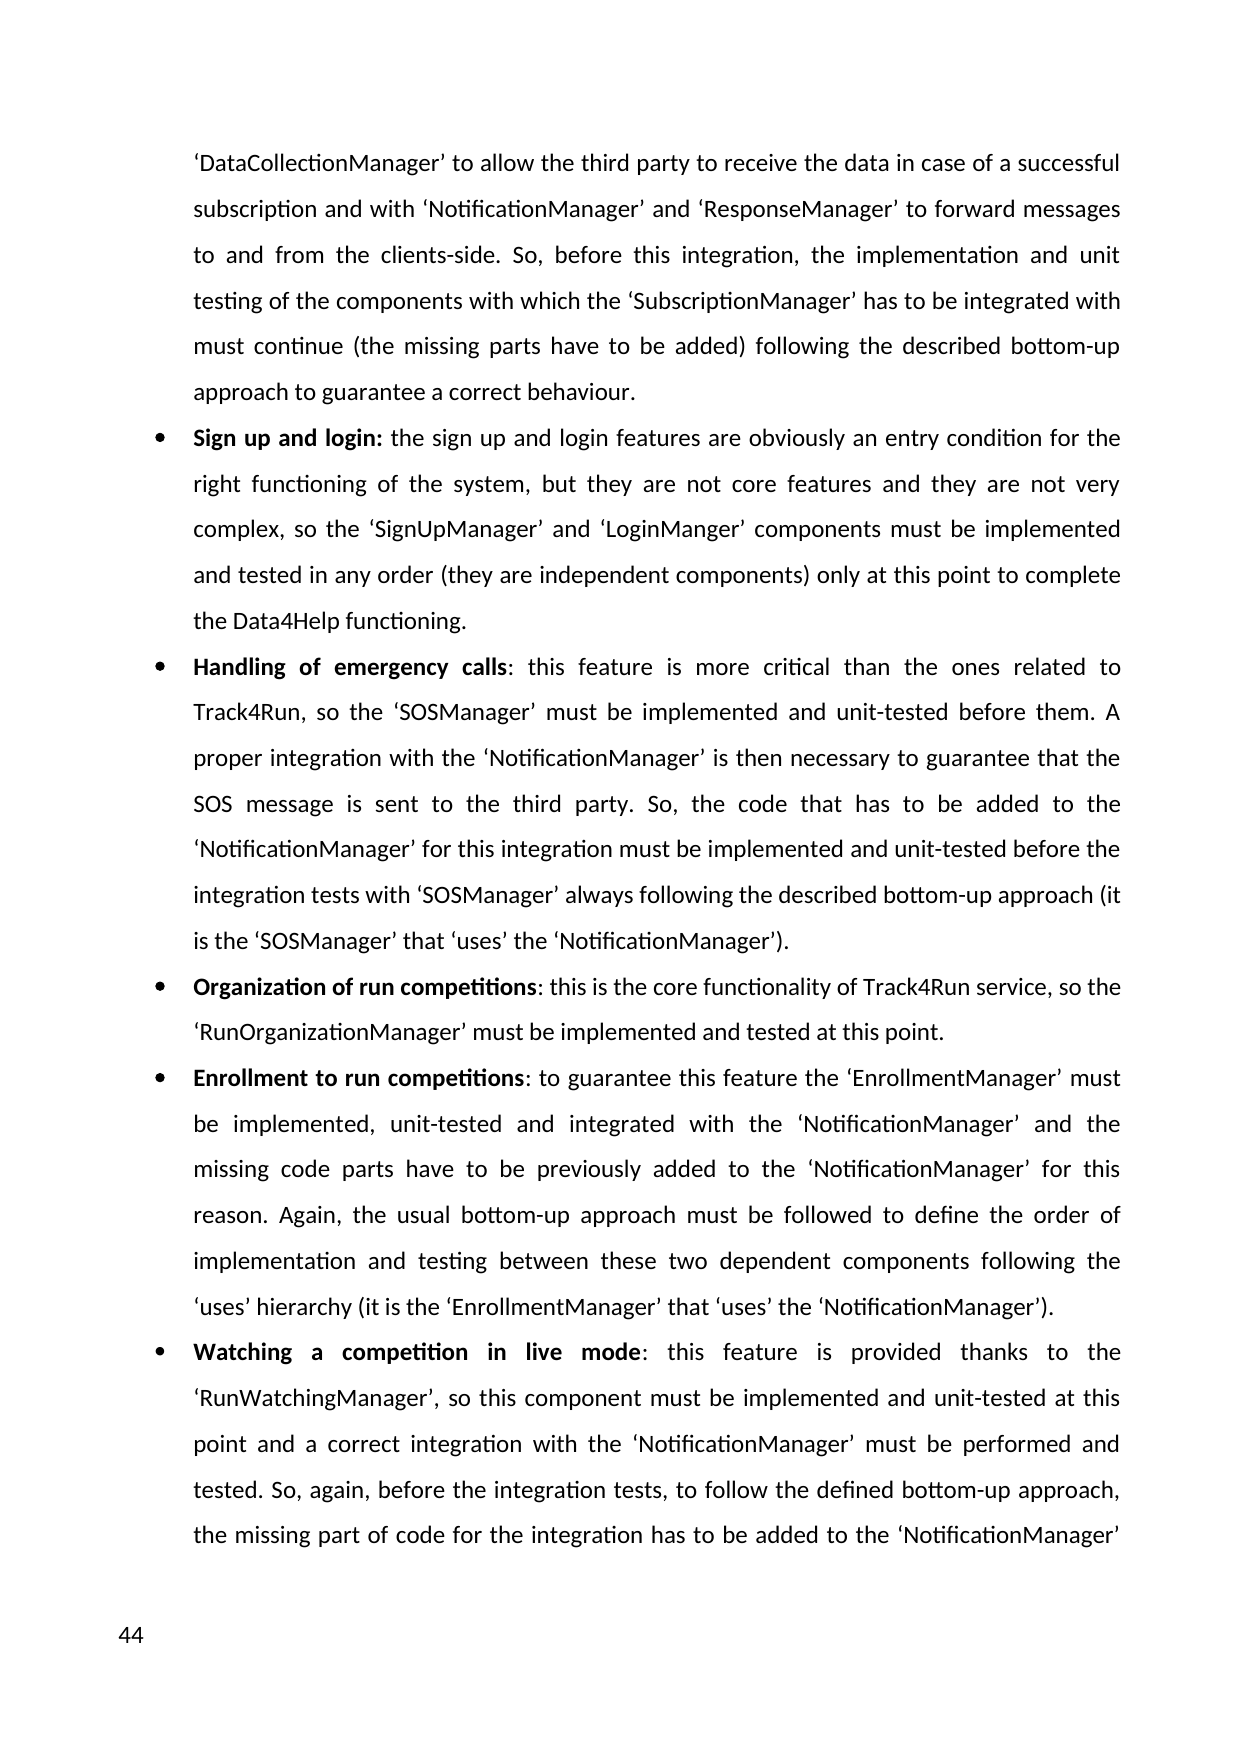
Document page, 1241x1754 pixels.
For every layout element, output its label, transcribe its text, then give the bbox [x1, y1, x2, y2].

list Handling of emergency calls: this feature is more critical than the ones related to Track4Run, so the ‘SOSManager’ must be implemented and unit-tested before them. A proper integration with the ‘NotificationManager’ is then necessary to guarantee that the SOS message is sent to the third party. So, the code that has to be added to the ‘NotificationManager’ for this integration must be implemented and unit-tested before the integration tests with ‘SOSManager’ always following the described bottom-up approach (it is the ‘SOSManager’ that ‘uses’ the ‘NotificationManager’). [156, 651, 1122, 956]
list Enrollment to run competitions: to guarantee this feature the ‘EnrollmentManager’ must be implemented, unit-tested and integrated with the ‘NotificationManager’ and the missing code parts have to be previously added to the ‘NotificationManager’ for this reason. Again, the usual bottom-up approach must be followed to define the order of implementation and testing between these two dependent components following the ‘uses’ hierarchy (it is the ‘EnrollmentManager’ that ‘uses’ the ‘NotificationManager’). [156, 1062, 1122, 1321]
list Organization of run competitions: this is the core functionality of Track4Run service, so the ‘RunOrganizationManager’ must be implemented and tested at this point. [156, 971, 1122, 1047]
list Sign up and login: the sign up and login features are obviously an entry condition for the right functioning of the system, but they are not core features and they are not very complex, so the ‘SignUpManager’ and ‘LoginManger’ components must be implemented and tested in any order (they are independent components) only at this point to complete the Data4Help functioning. [156, 422, 1122, 635]
